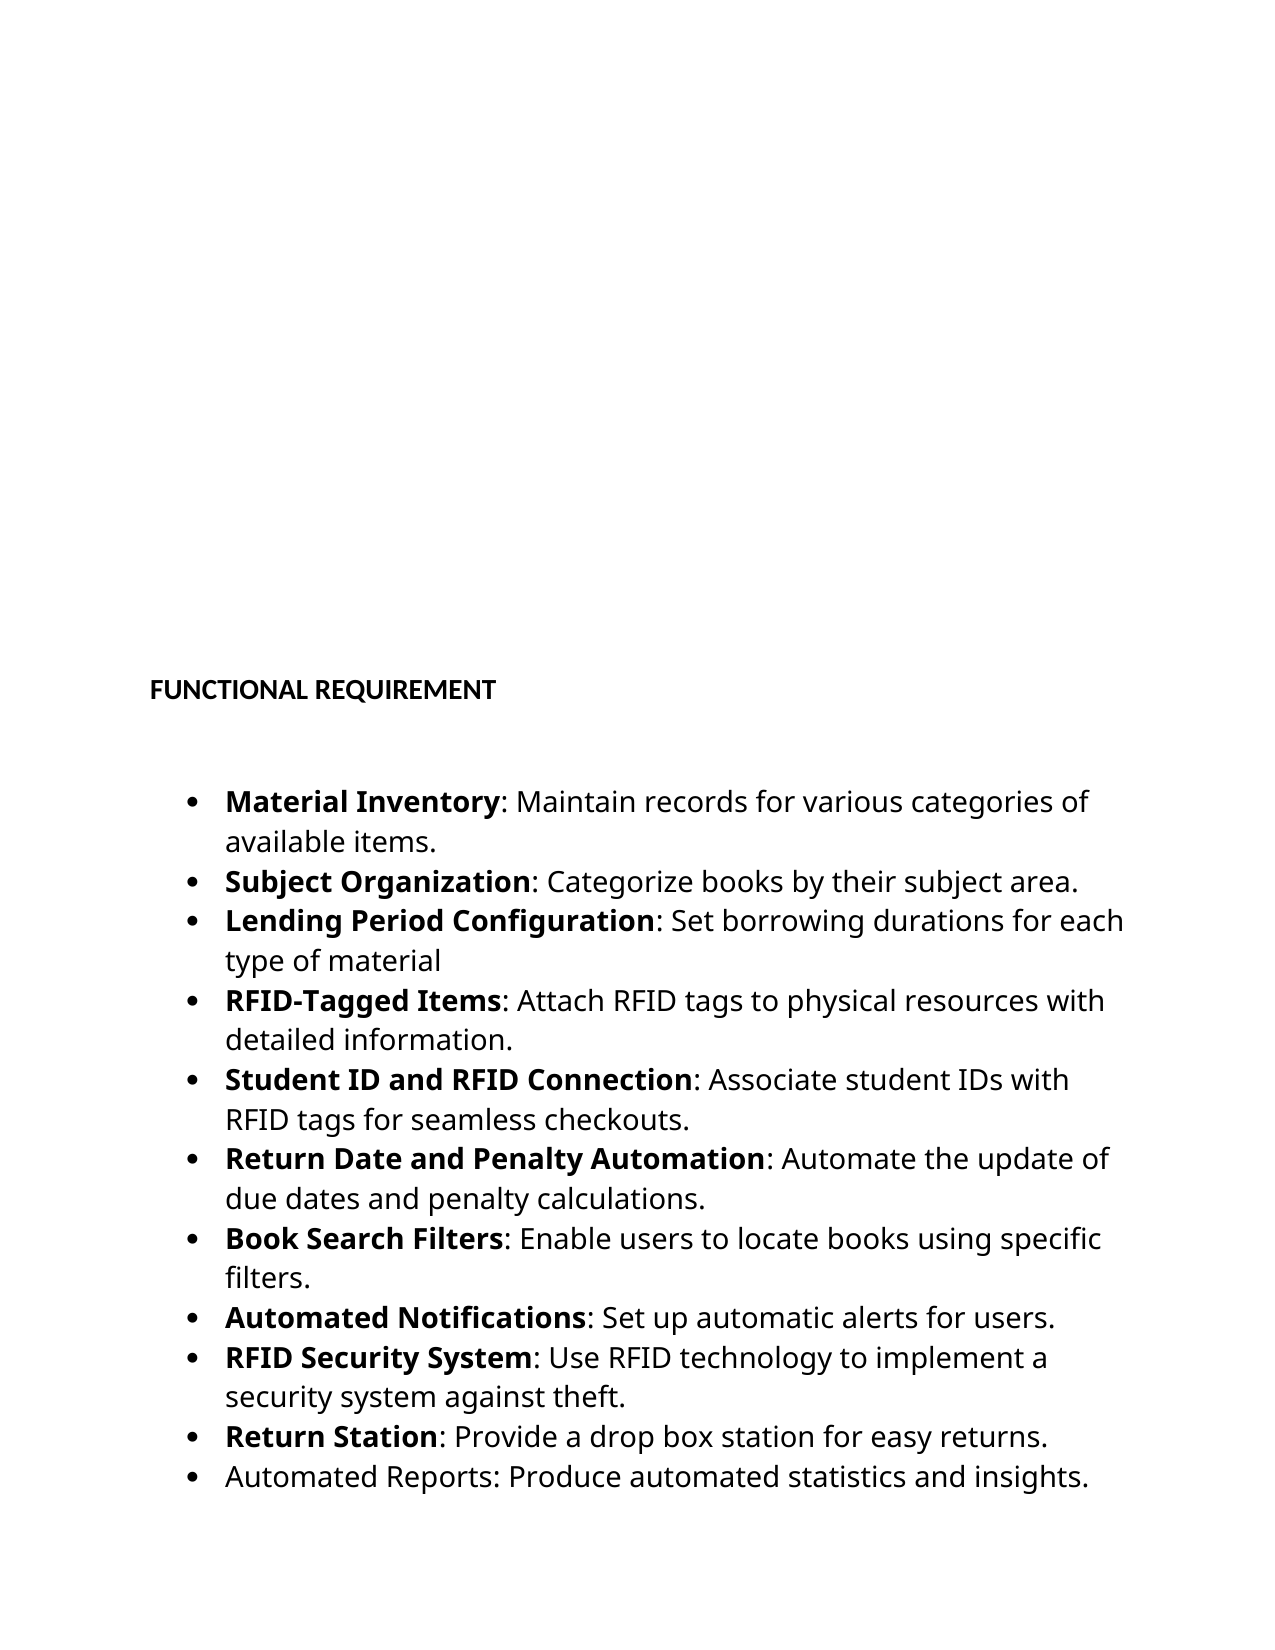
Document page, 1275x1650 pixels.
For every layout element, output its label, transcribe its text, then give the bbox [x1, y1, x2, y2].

text FUNCTIONAL REQUIREMENT [150, 1457, 1125, 1492]
picture [175, 174, 1151, 847]
